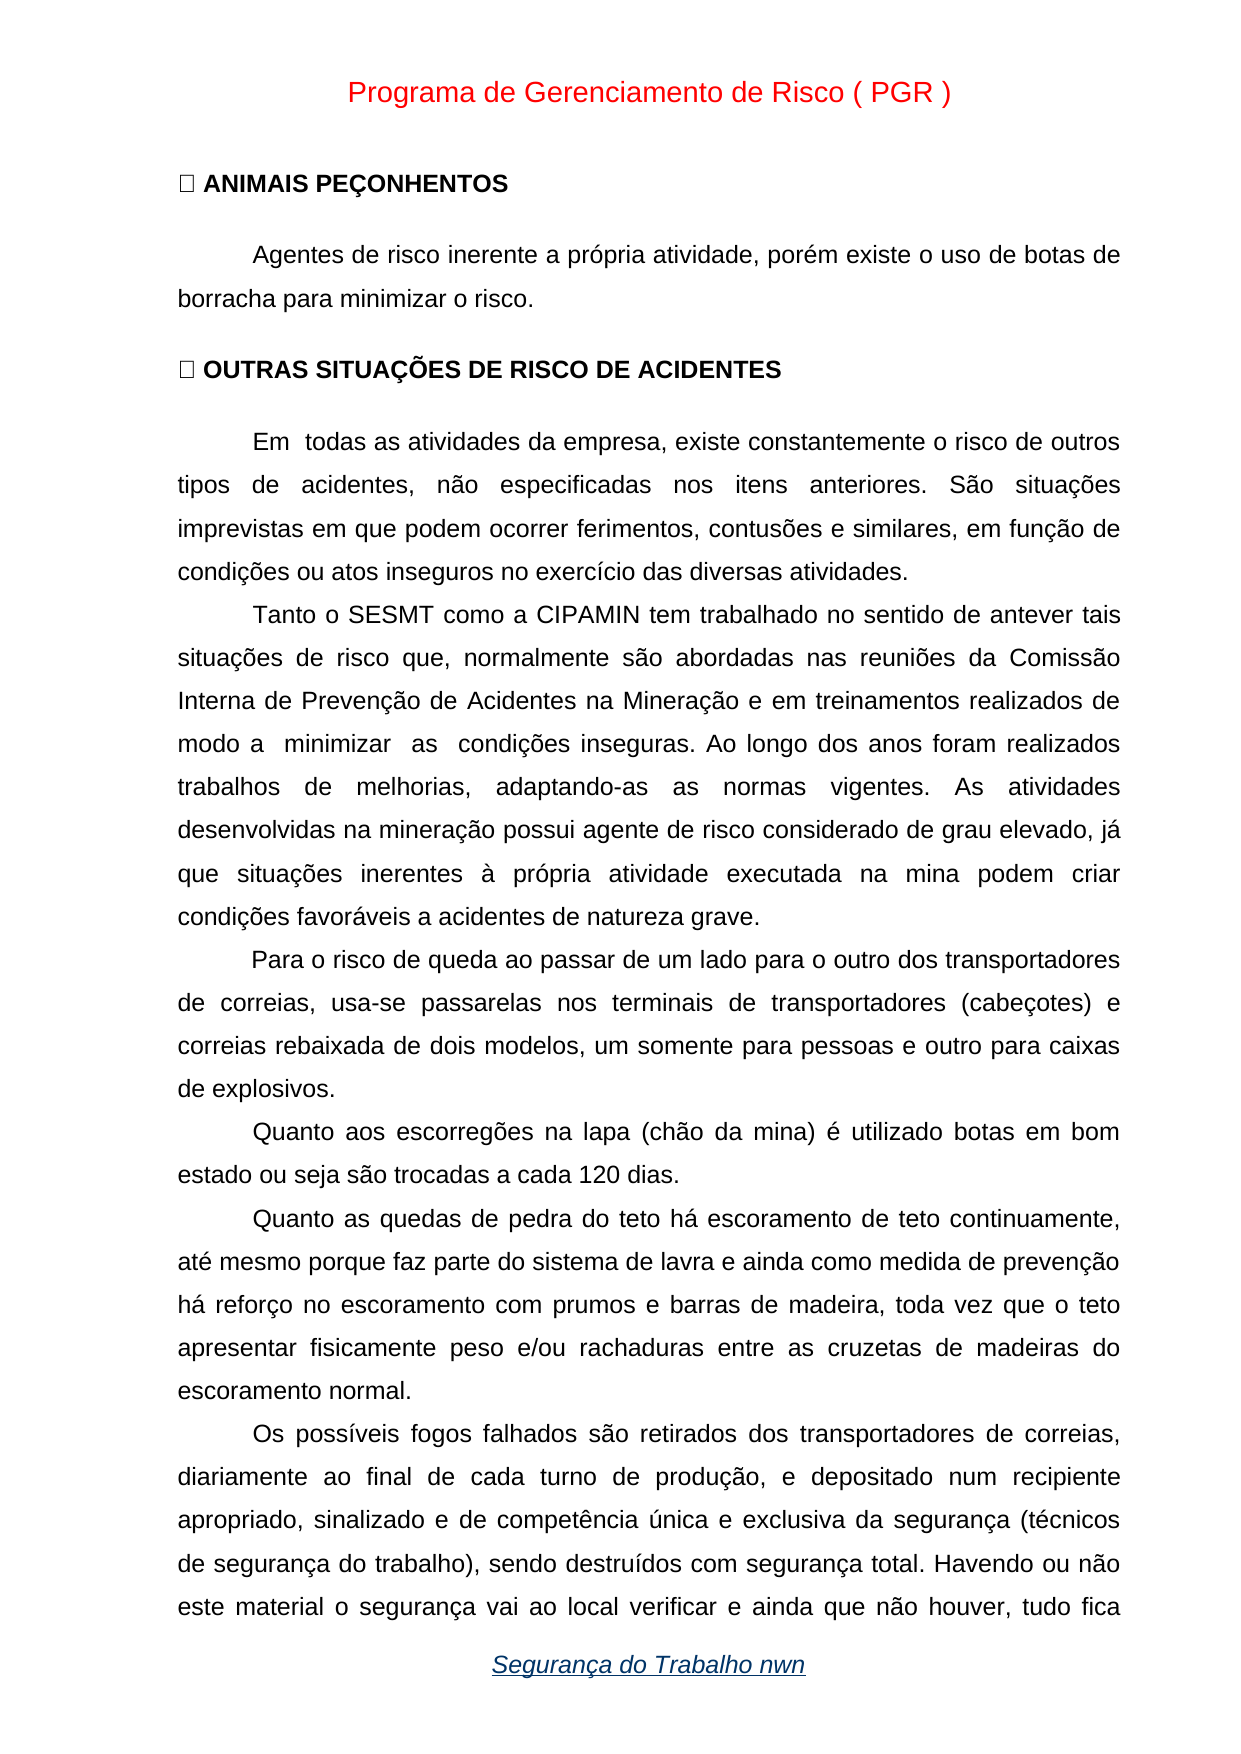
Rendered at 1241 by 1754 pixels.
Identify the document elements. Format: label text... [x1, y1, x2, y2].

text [177, 1419, 1122, 1621]
text Quanto aos escorregões na lapa (chão da mina) é utilizado botas em bom estado ou seja são trocadas a cada 120 dias. [177, 1117, 1122, 1189]
text  ANIMAIS PEÇONHENTOS [177, 169, 1122, 197]
text Tanto o SESMT como a CIPAMIN tem trabalhado no sentido de antever tais situações de risco que, normalmente são abordadas nas reuniões da Comissão Interna de Prevenção de Acidentes na Mineração e em treinamentos realizados de modo a minimizar as condições inseguras. Ao longo dos anos foram realizados trabalhos de melhorias, adaptando-as as normas vigentes. As atividades desenvolvidas na mineração possui agente de risco considerado de grau elevado, já que situações inerentes à própria atividade executada na mina podem criar condições favoráveis a acidentes de natureza grave. [177, 600, 1122, 931]
text Para o risco de queda ao passar de um lado para o outro dos transportadores de correias, usa-se passarelas nos terminais de transportadores (cabeçotes) e correias rebaixada de dois modelos, um somente para pessoas e outro para caixas de explosivos. [177, 945, 1122, 1103]
text Quanto as quedas de pedra do teto há escoramento de teto continuamente, até mesmo porque faz parte do sistema de lavra e ainda como medida de prevenção há reforço no escoramento com prumos e barras de madeira, toda vez que o teto apresentar fisicamente peso e/ou rachaduras entre as cruzetas de madeiras do escoramento normal. [177, 1204, 1122, 1405]
text Em todas as atividades da empresa, existe constantemente o risco de outros tipos de acidentes, não especificadas nos itens anteriores. São situações imprevistas em que podem ocorrer ferimentos, contusões e similares, em função de condições ou atos inseguros no exercício das diversas atividades. [177, 427, 1122, 586]
text  OUTRAS SITUAÇÕES DE RISCO DE ACIDENTES [177, 356, 1122, 384]
text Agentes de risco inerente a própria atividade, porém existe o uso de botas de borracha para minimizar o risco. [177, 241, 1122, 312]
